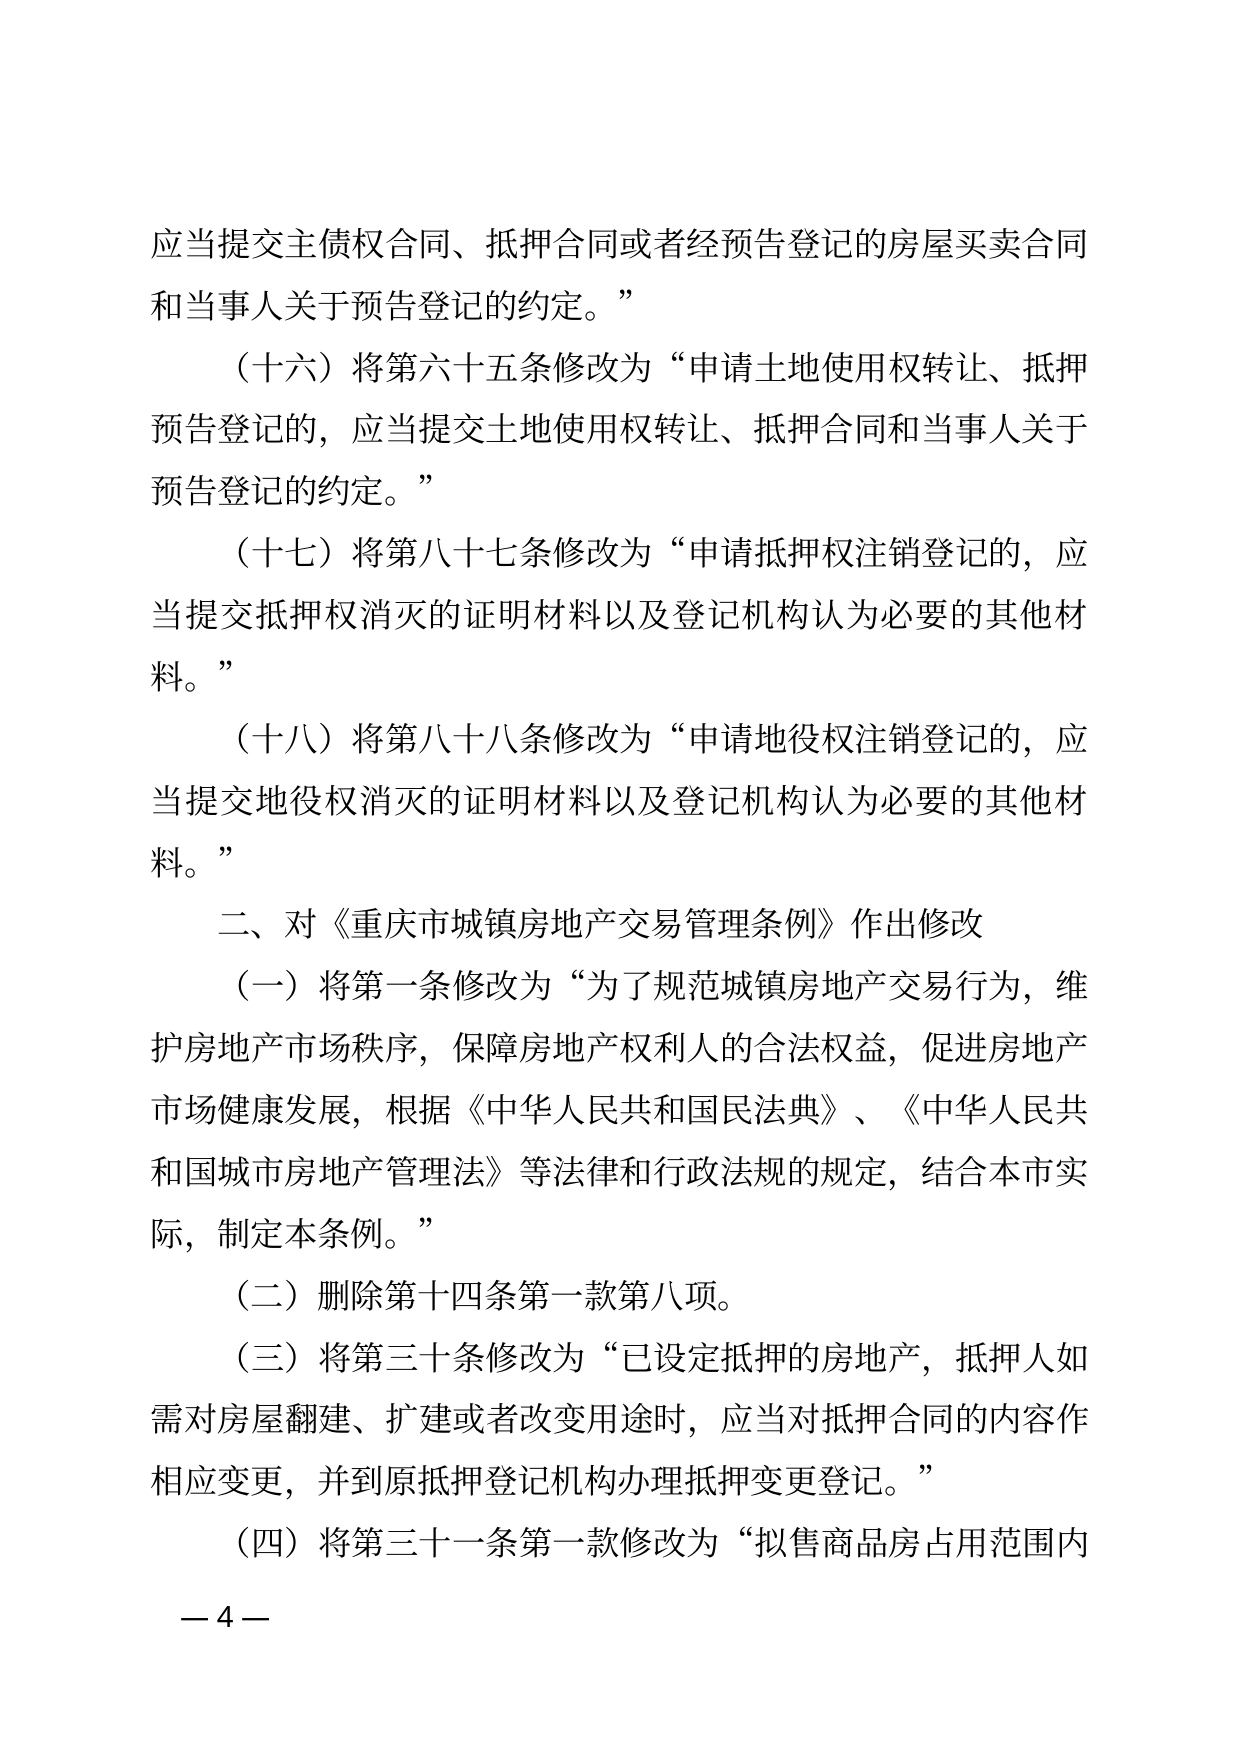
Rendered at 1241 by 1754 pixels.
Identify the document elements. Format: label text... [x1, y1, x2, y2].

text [151, 207, 1089, 331]
text （一）将第一条修改为“为了规范城镇房地产交易行为，维护房地产市场秩序，保障房地产权利人的合法权益，促进房地产市场健康发展，根据《中华人民共和国民法典》、《中华人民共和国城市房地产管理法》等法律和行政法规的规定，结合本市实际，制定本条例。” [151, 949, 1089, 1259]
text （二）删除第十四条第一款第八项。 [151, 1259, 1089, 1321]
text （三）将第三十条修改为“已设定抵押的房地产，抵押人如需对房屋翻建、扩建或者改变用途时，应当对抵押合同的内容作相应变更，并到原抵押登记机构办理抵押变更登记。” [151, 1321, 1089, 1506]
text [151, 1506, 1089, 1568]
text （十七）将第八十七条修改为“申请抵押权注销登记的，应当提交抵押权消灭的证明材料以及登记机构认为必要的其他材料。” [151, 516, 1089, 702]
text 二、对《重庆市城镇房地产交易管理条例》作出修改 [151, 887, 1089, 949]
text （十六）将第六十五条修改为“申请土地使用权转让、抵押预告登记的，应当提交土地使用权转让、抵押合同和当事人关于预告登记的约定。” [151, 331, 1089, 516]
text （十八）将第八十八条修改为“申请地役权注销登记的，应当提交地役权消灭的证明材料以及登记机构认为必要的其他材料。” [151, 702, 1089, 887]
